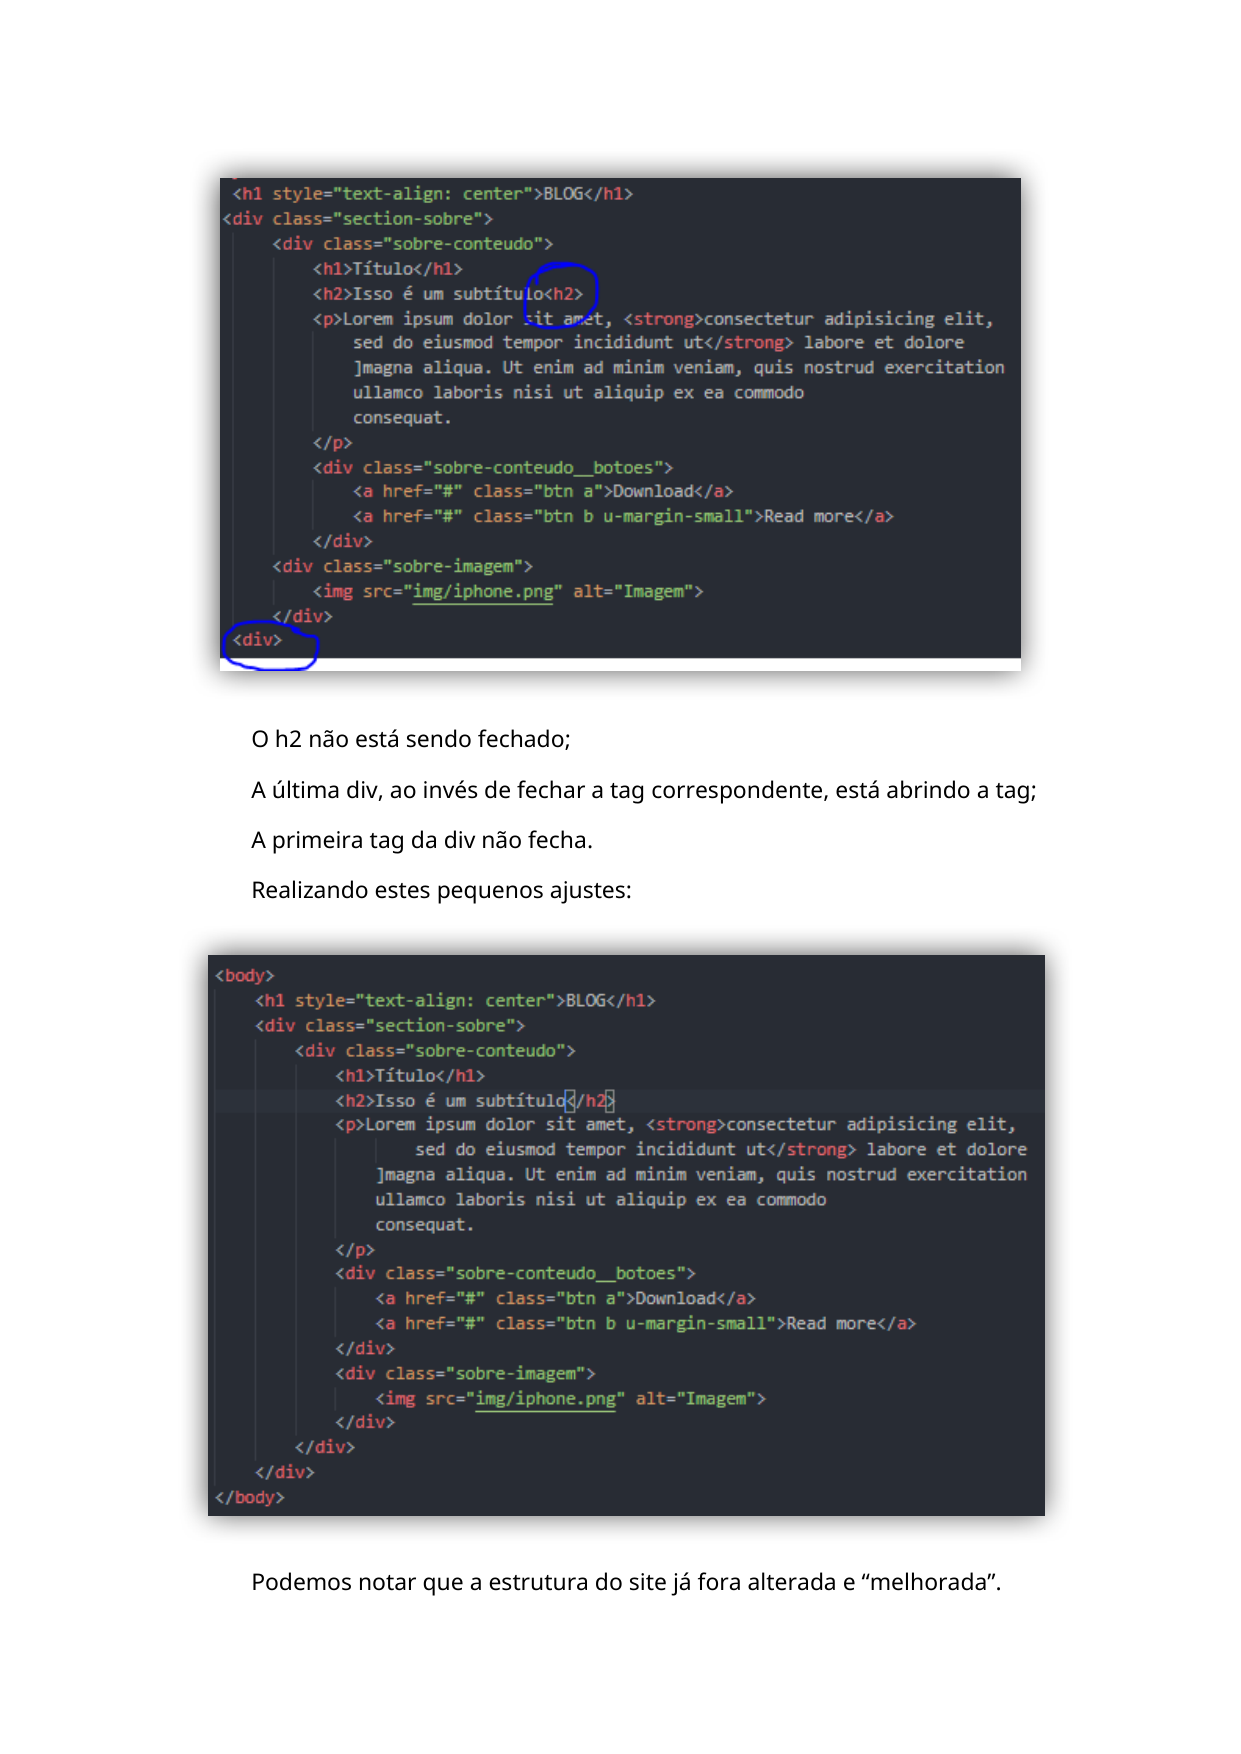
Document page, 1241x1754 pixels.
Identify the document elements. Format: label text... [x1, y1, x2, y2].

picture [208, 955, 1045, 1516]
text A última div, ao invés de fechar a tag correspondente, está abrindo a tag; [177, 773, 1063, 805]
text A primeira tag da div não fecha. [177, 824, 1063, 855]
picture [220, 178, 1021, 671]
text Realizando estes pequenos ajustes: [177, 874, 1063, 906]
text O h2 não está sendo fechado; [177, 723, 1063, 754]
text Podemos notar que a estrutura do site já fora alterada e “melhorada”. [177, 1566, 1063, 1597]
